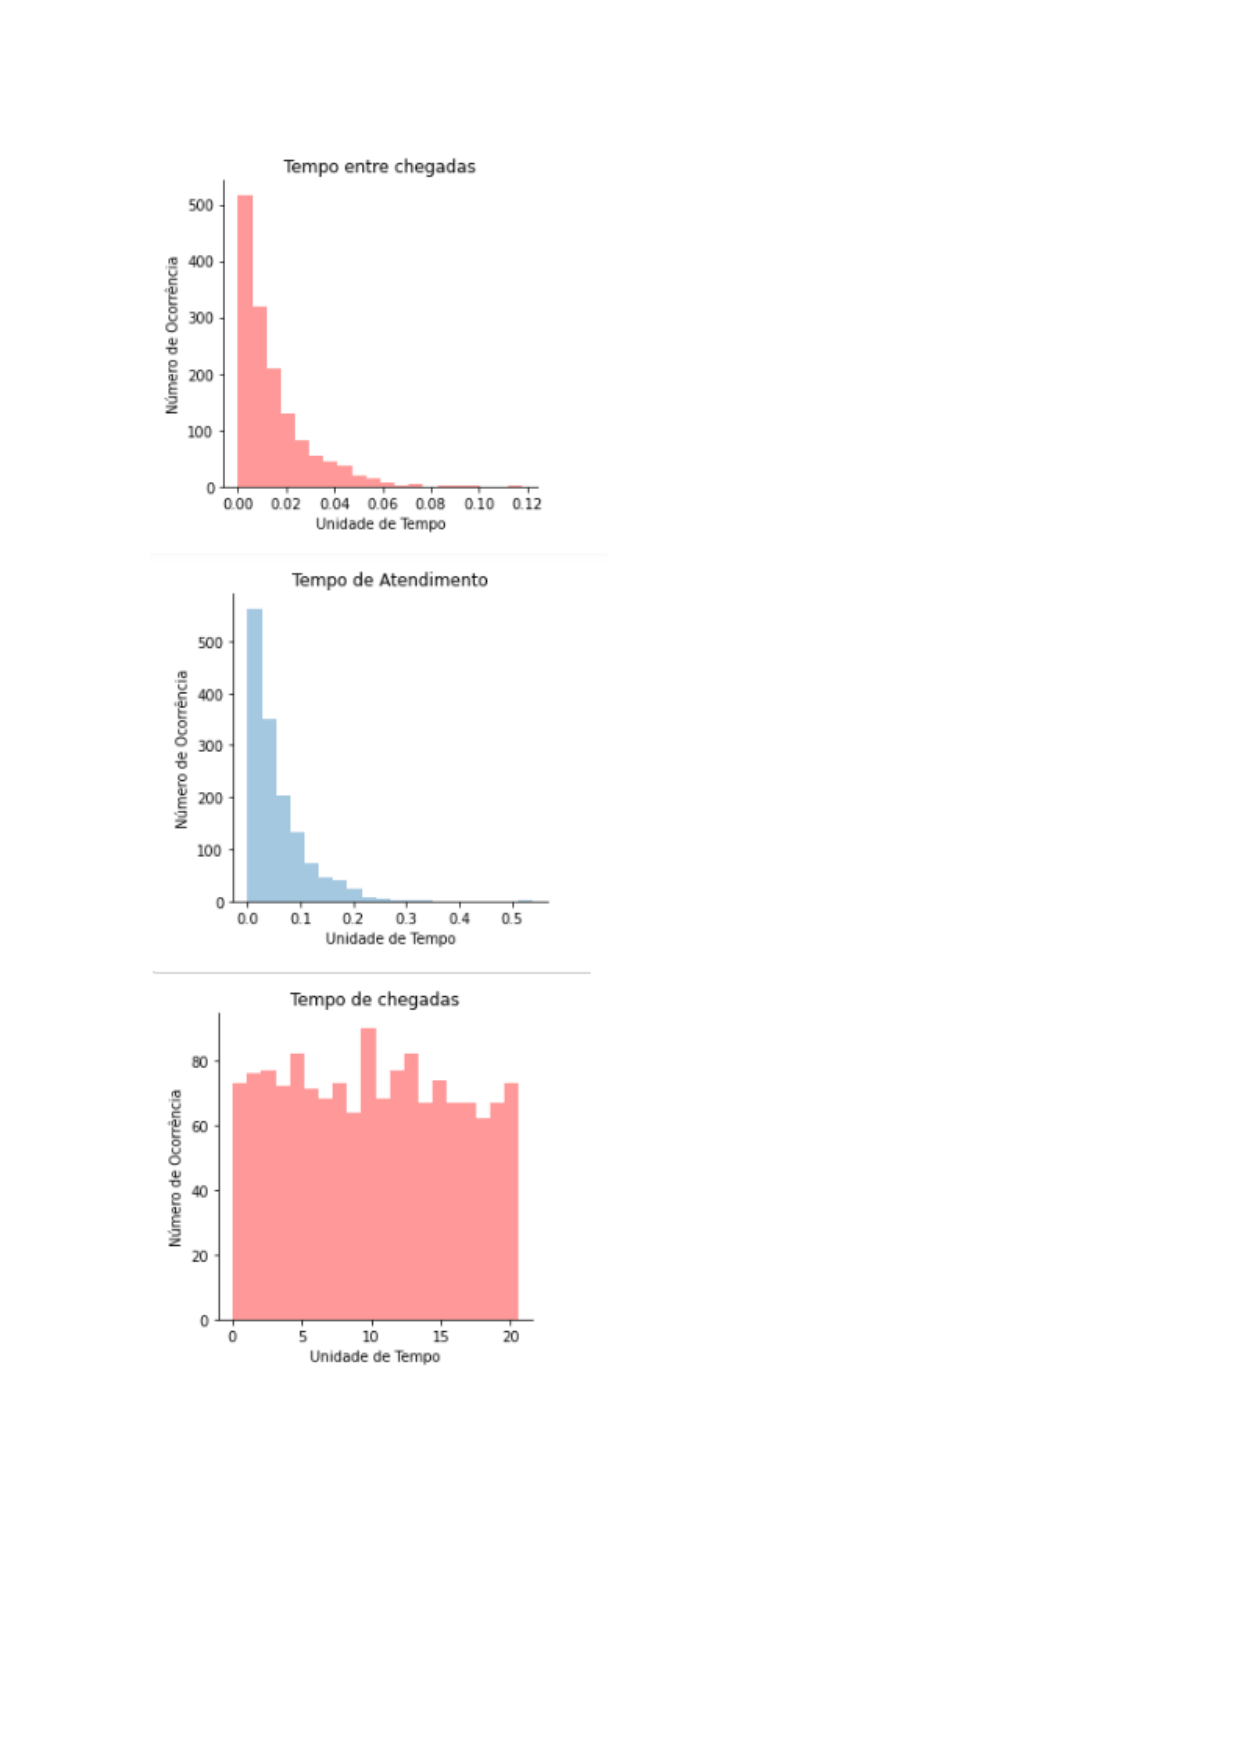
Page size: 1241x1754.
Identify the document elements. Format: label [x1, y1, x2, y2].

picture [150, 971, 591, 1378]
picture [150, 553, 608, 968]
picture [150, 150, 586, 550]
